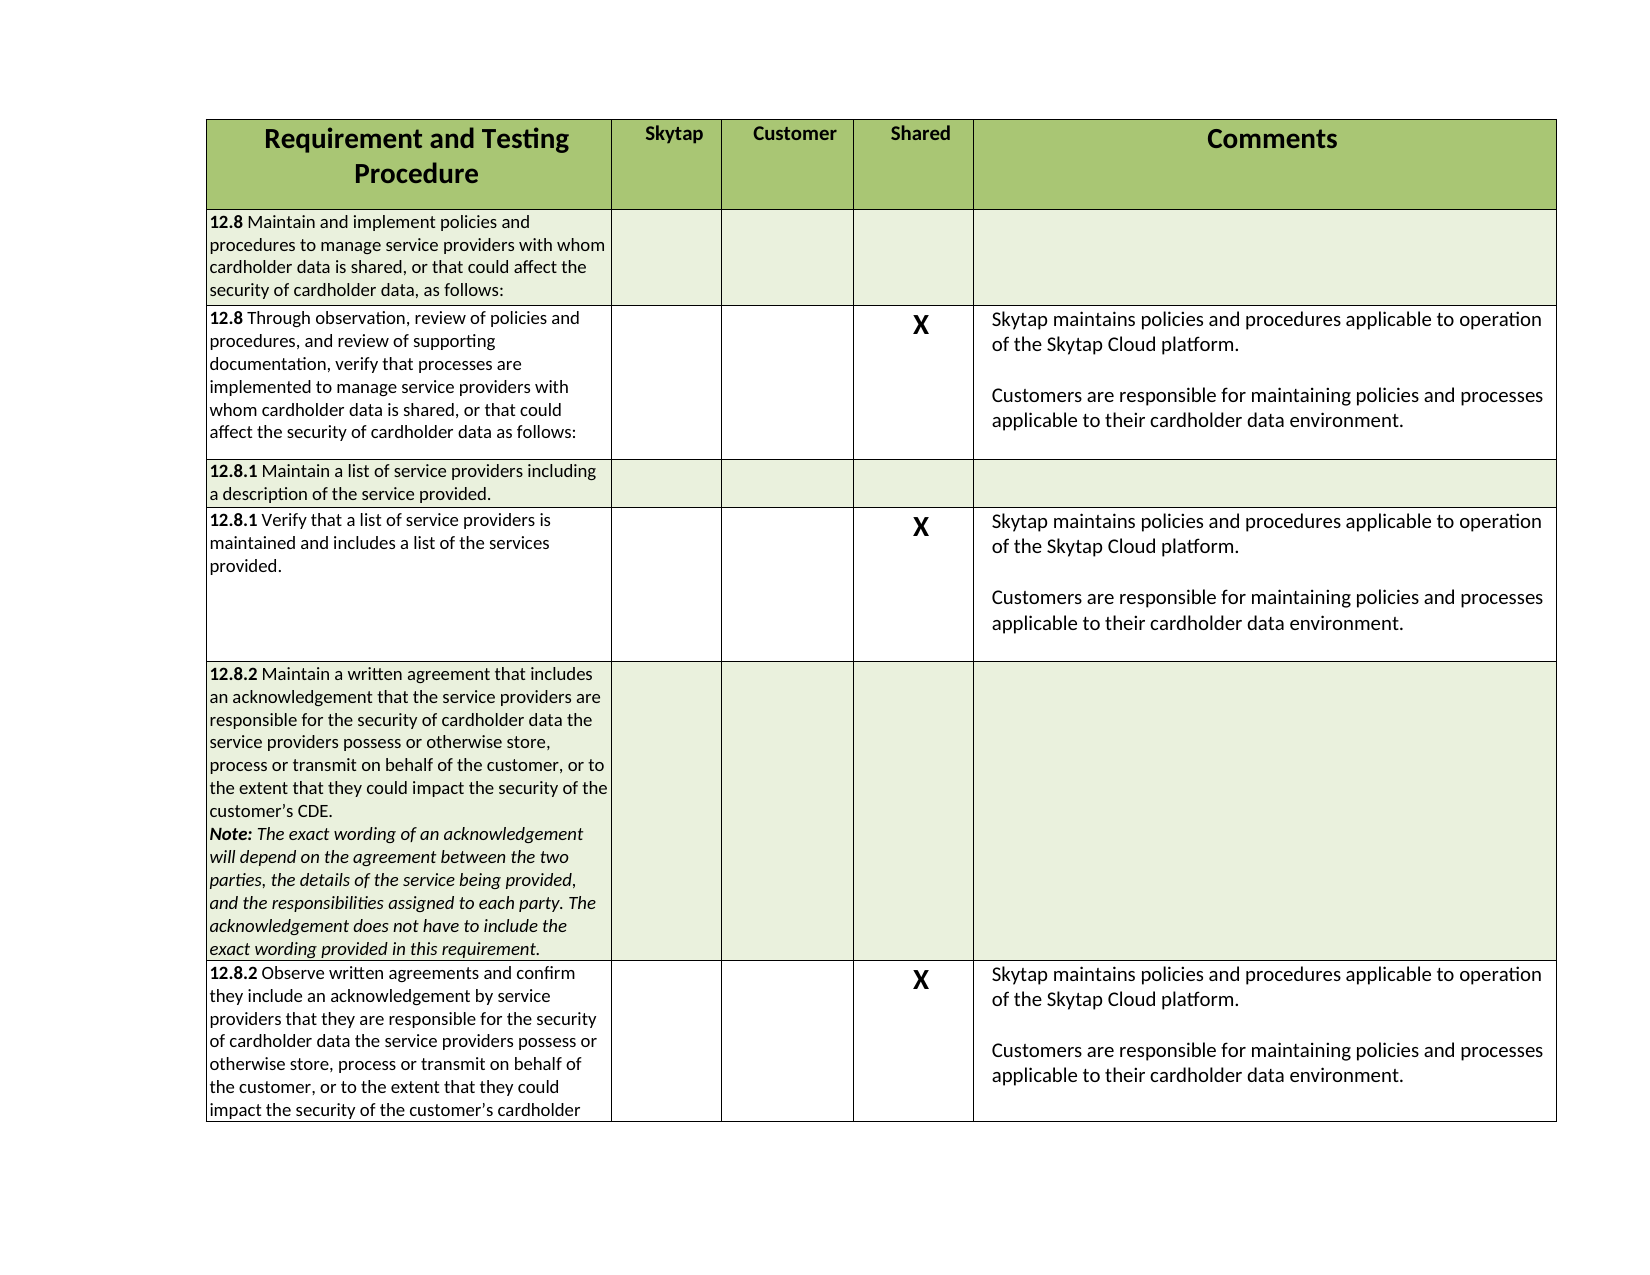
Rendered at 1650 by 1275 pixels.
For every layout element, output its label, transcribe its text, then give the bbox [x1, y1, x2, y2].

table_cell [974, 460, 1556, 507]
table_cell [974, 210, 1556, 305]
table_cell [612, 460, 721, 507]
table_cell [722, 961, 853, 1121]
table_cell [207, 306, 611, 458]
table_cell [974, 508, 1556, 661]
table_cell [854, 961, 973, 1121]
table_header Requirement and Testing Procedure [207, 120, 611, 209]
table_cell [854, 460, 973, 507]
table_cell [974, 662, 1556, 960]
table_header Customer [722, 120, 853, 209]
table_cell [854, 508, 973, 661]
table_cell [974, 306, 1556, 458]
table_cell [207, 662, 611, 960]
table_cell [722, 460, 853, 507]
table_header Skytap [612, 120, 721, 209]
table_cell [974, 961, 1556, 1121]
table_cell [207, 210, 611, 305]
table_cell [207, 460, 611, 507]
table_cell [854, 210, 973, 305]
table_header Comments [974, 120, 1556, 209]
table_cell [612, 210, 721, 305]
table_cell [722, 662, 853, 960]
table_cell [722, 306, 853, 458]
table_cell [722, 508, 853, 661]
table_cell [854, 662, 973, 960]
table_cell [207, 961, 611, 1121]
table_header Shared [854, 120, 973, 209]
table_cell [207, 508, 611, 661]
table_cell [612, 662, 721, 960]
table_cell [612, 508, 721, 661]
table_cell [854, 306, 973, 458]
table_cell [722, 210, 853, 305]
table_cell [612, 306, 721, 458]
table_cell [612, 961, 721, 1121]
